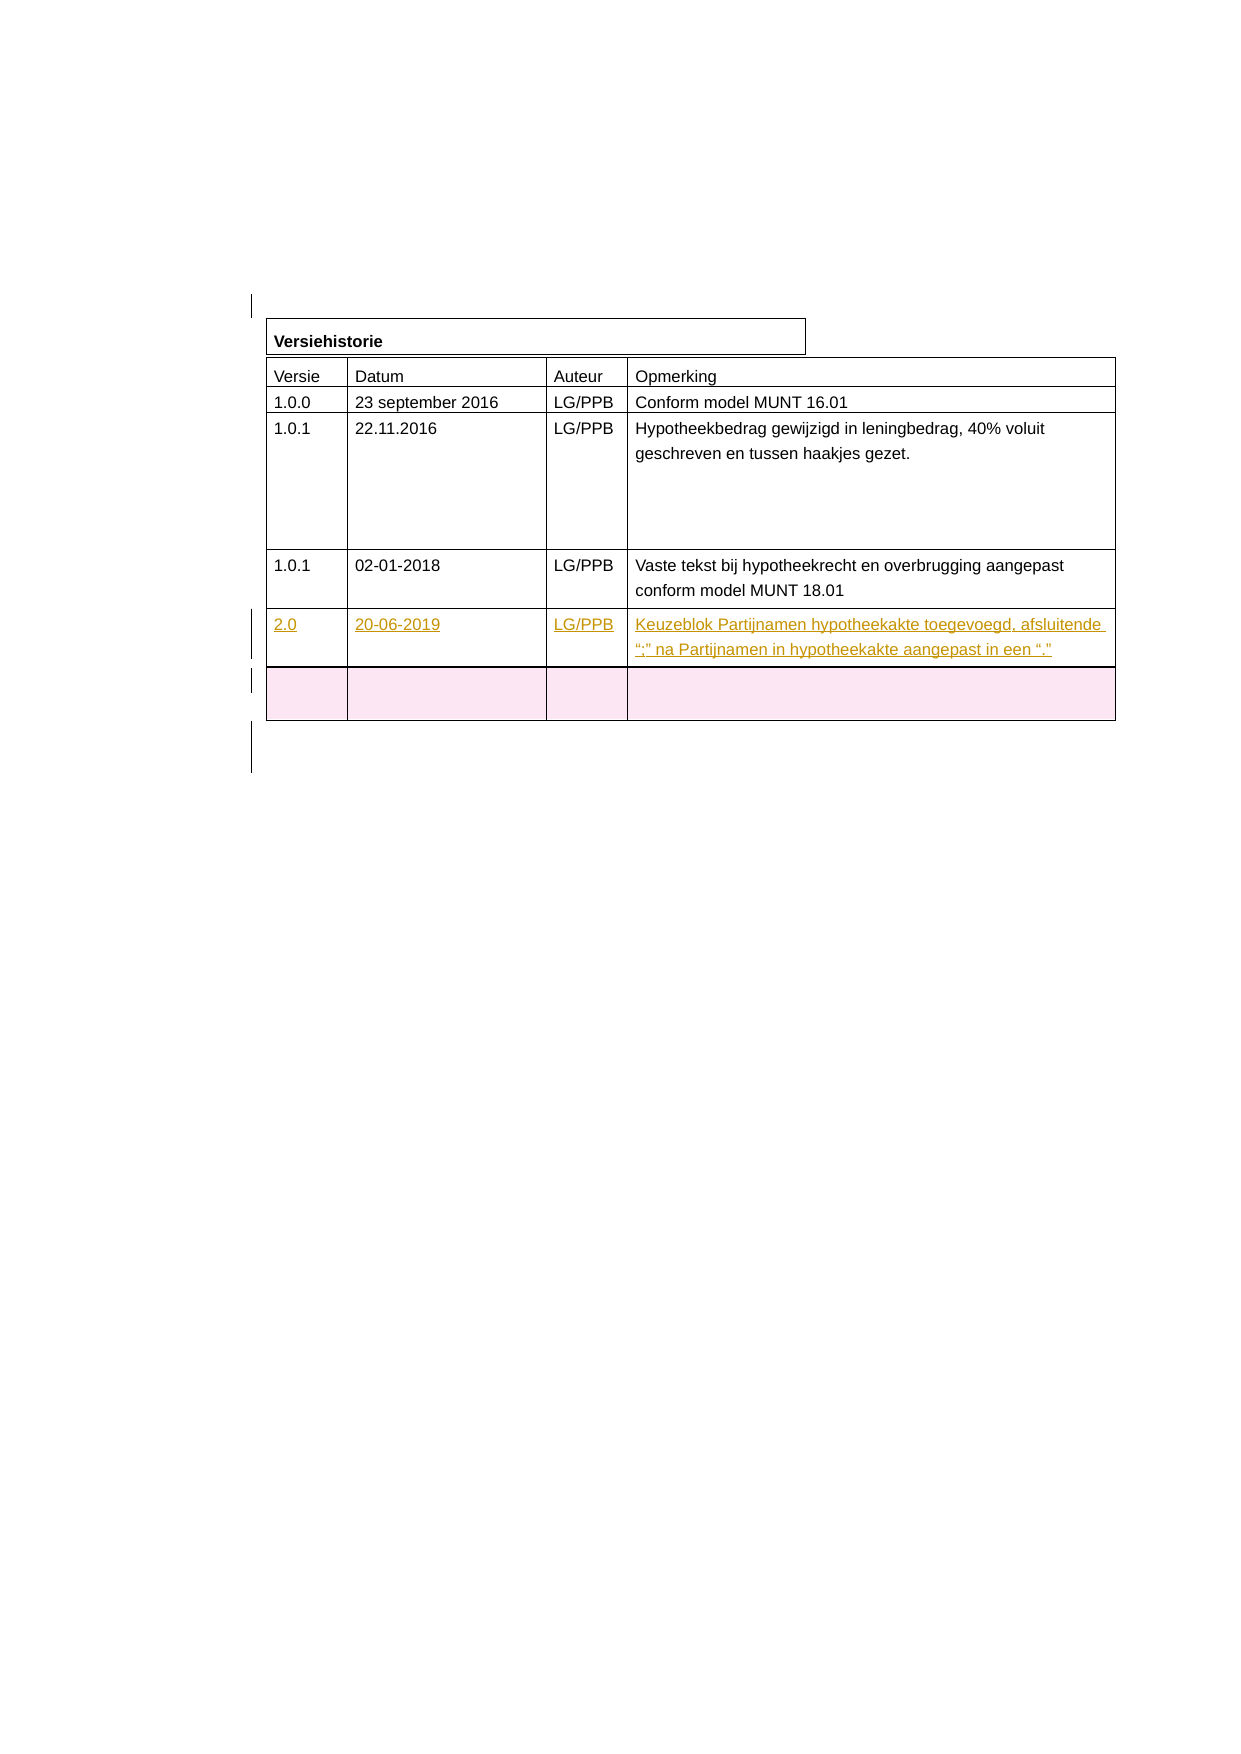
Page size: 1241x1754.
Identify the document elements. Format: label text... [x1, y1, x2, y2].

table_cell [267, 609, 347, 666]
table_cell Conform model MUNT 16.01 [628, 387, 1115, 412]
table_cell 1.0.0 [267, 387, 347, 412]
table_cell LG/PPB [547, 550, 627, 608]
table_cell 02-01-2018 [348, 550, 546, 608]
table_header Auteur [547, 358, 627, 386]
table_cell Vaste tekst bij hypotheekrecht en overbrugging aangepast conform model MUNT 18.01 [628, 550, 1115, 608]
table_header Versiehistorie [267, 319, 805, 354]
table_cell [348, 609, 546, 666]
table_cell 22.11.2016 [348, 413, 546, 549]
table_cell [628, 609, 1115, 666]
table_cell LG/PPB [547, 387, 627, 412]
table_header Datum [348, 358, 546, 386]
table_header Opmerking [628, 358, 1115, 386]
table_cell 23 september 2016 Er 201 [348, 387, 546, 412]
table_cell 1.0.1 [267, 550, 347, 608]
table_cell LG/PPB [547, 413, 627, 549]
table_cell 1.0.1 [267, 413, 347, 549]
table_header Versie [267, 358, 347, 386]
table_cell [547, 609, 627, 666]
table_cell Hypotheekbedrag gewijzigd in leningbedrag, 40% voluit geschreven en tussen haakjes gezet. [628, 413, 1115, 549]
